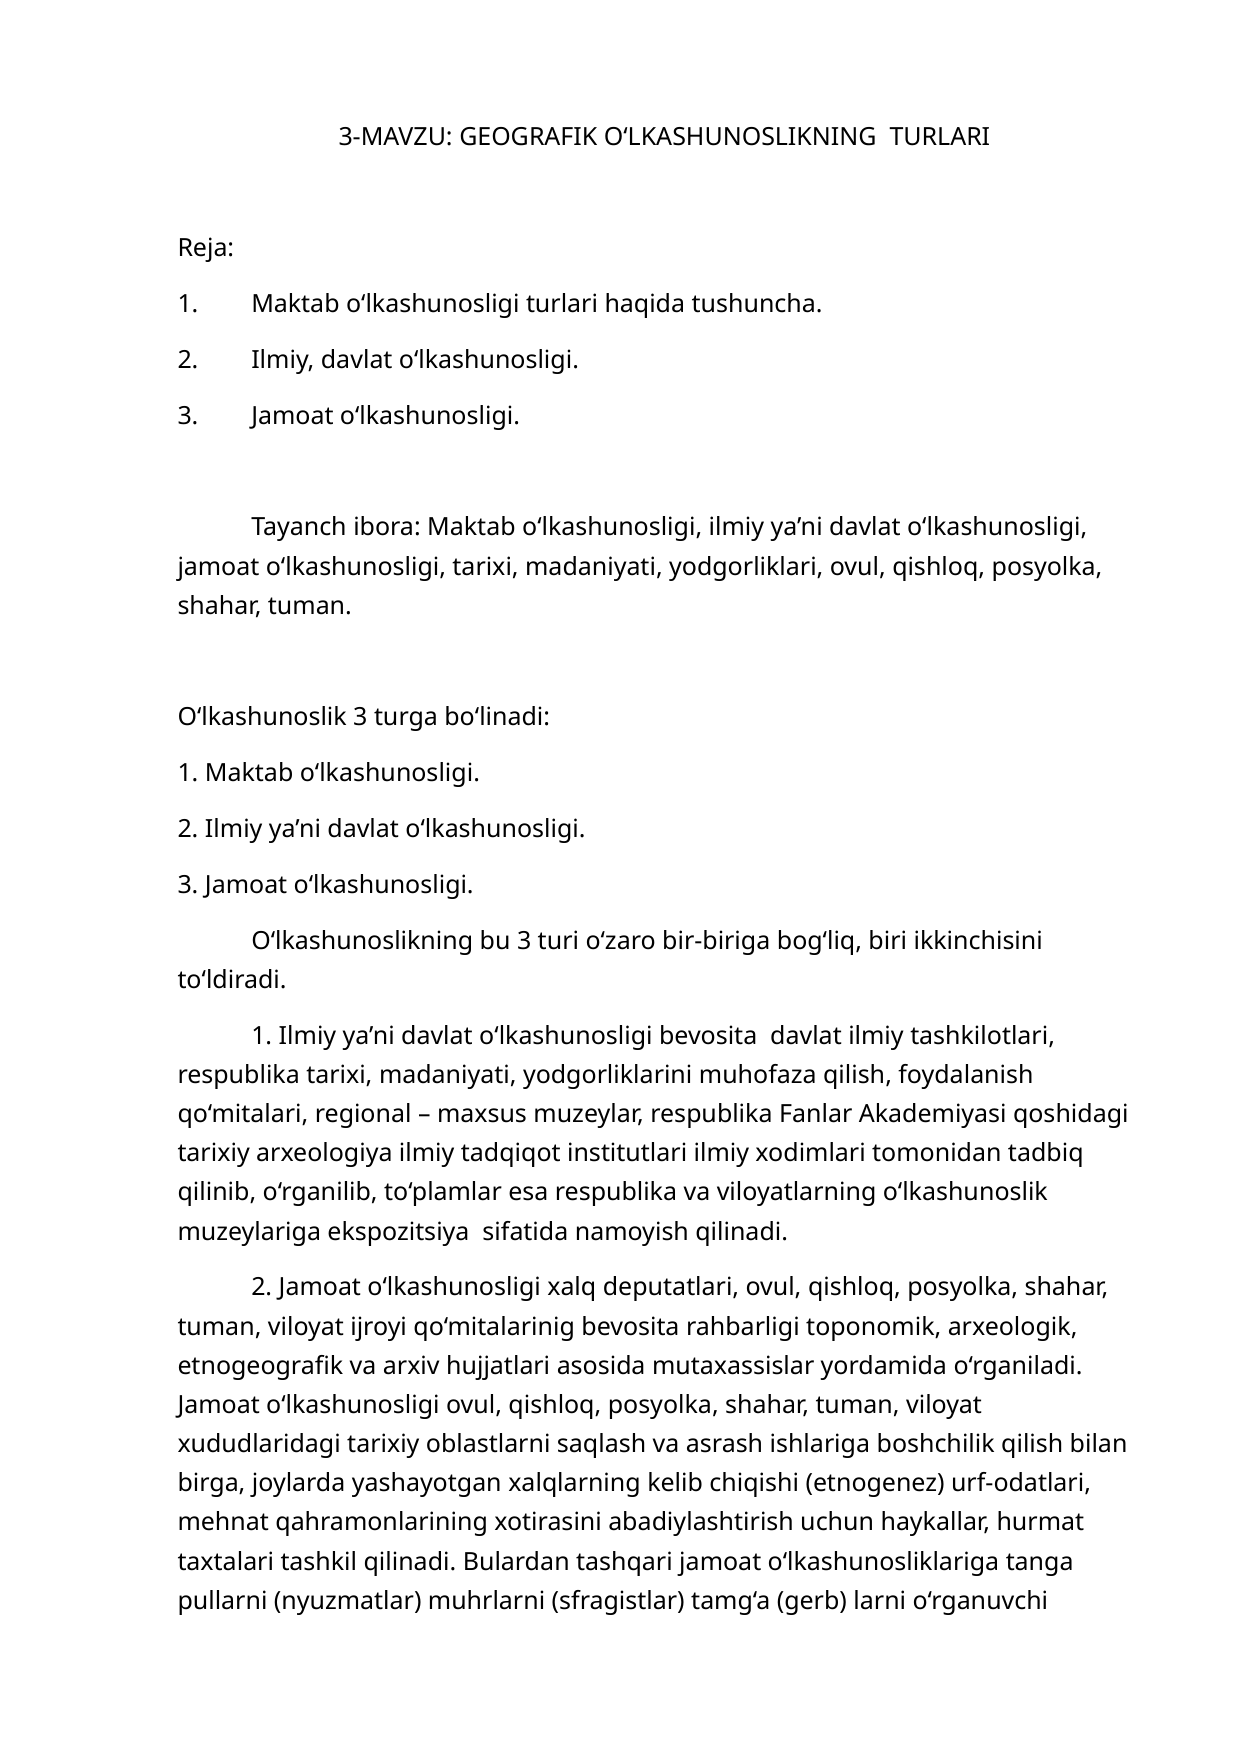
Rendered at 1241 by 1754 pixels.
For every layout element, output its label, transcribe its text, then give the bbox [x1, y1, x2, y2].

text 1. Maktab o‘lkashunosligi. [177, 755, 1152, 789]
text 2. Ilmiy, davlat o‘lkashunosligi. [177, 341, 1152, 376]
text 2. Ilmiy ya’ni davlat o‘lkashunosligi. [177, 811, 1152, 845]
text 3. Jamoat o‘lkashunosligi. [177, 866, 1152, 901]
text 1. Maktab o‘lkashunosligi turlari haqida tushuncha. [177, 286, 1152, 320]
text 3. Jamoat o‘lkashunosligi. [177, 397, 1152, 431]
text Reja: [177, 230, 1152, 264]
text O‘lkashunoslik 3 turga bo‘linadi: [177, 699, 1152, 733]
text Tayanch ibora: Maktab o‘lkashunosligi, ilmiy ya’ni davlat o‘lkashunosligi, jamoat o‘lkashunosligi, tarixi, madaniyati, yodgorliklari, ovul, qishloq, posyolka, shahar, tuman. [177, 509, 1152, 621]
text 3-MAVZU: GEOGRAFIK O‘LKASHUNOSLIKNING TURLARI [177, 118, 1152, 152]
text O‘lkashunoslikning bu 3 turi o‘zaro bir-biriga bog‘liq, biri ikkinchisini to‘ldiradi. [177, 922, 1152, 996]
text 1. Ilmiy ya’ni davlat o‘lkashunosligi bevosita davlat ilmiy tashkilotlari, respublika tarixi, madaniyati, yodgorliklarini muhofaza qilish, foydalanish qo‘mitalari, regional – maxsus muzeylar, respublika Fanlar Akademiyasi qoshidagi tarixiy arxeologiya ilmiy tadqiqot institutlari ilmiy xodimlari tomonidan tadbiq qilinib, o‘rganilib, to‘plamlar esa respublika va viloyatlarning o‘lkashunoslik muzeylariga ekspozitsiya sifatida namoyish qilinadi. [177, 1017, 1152, 1247]
